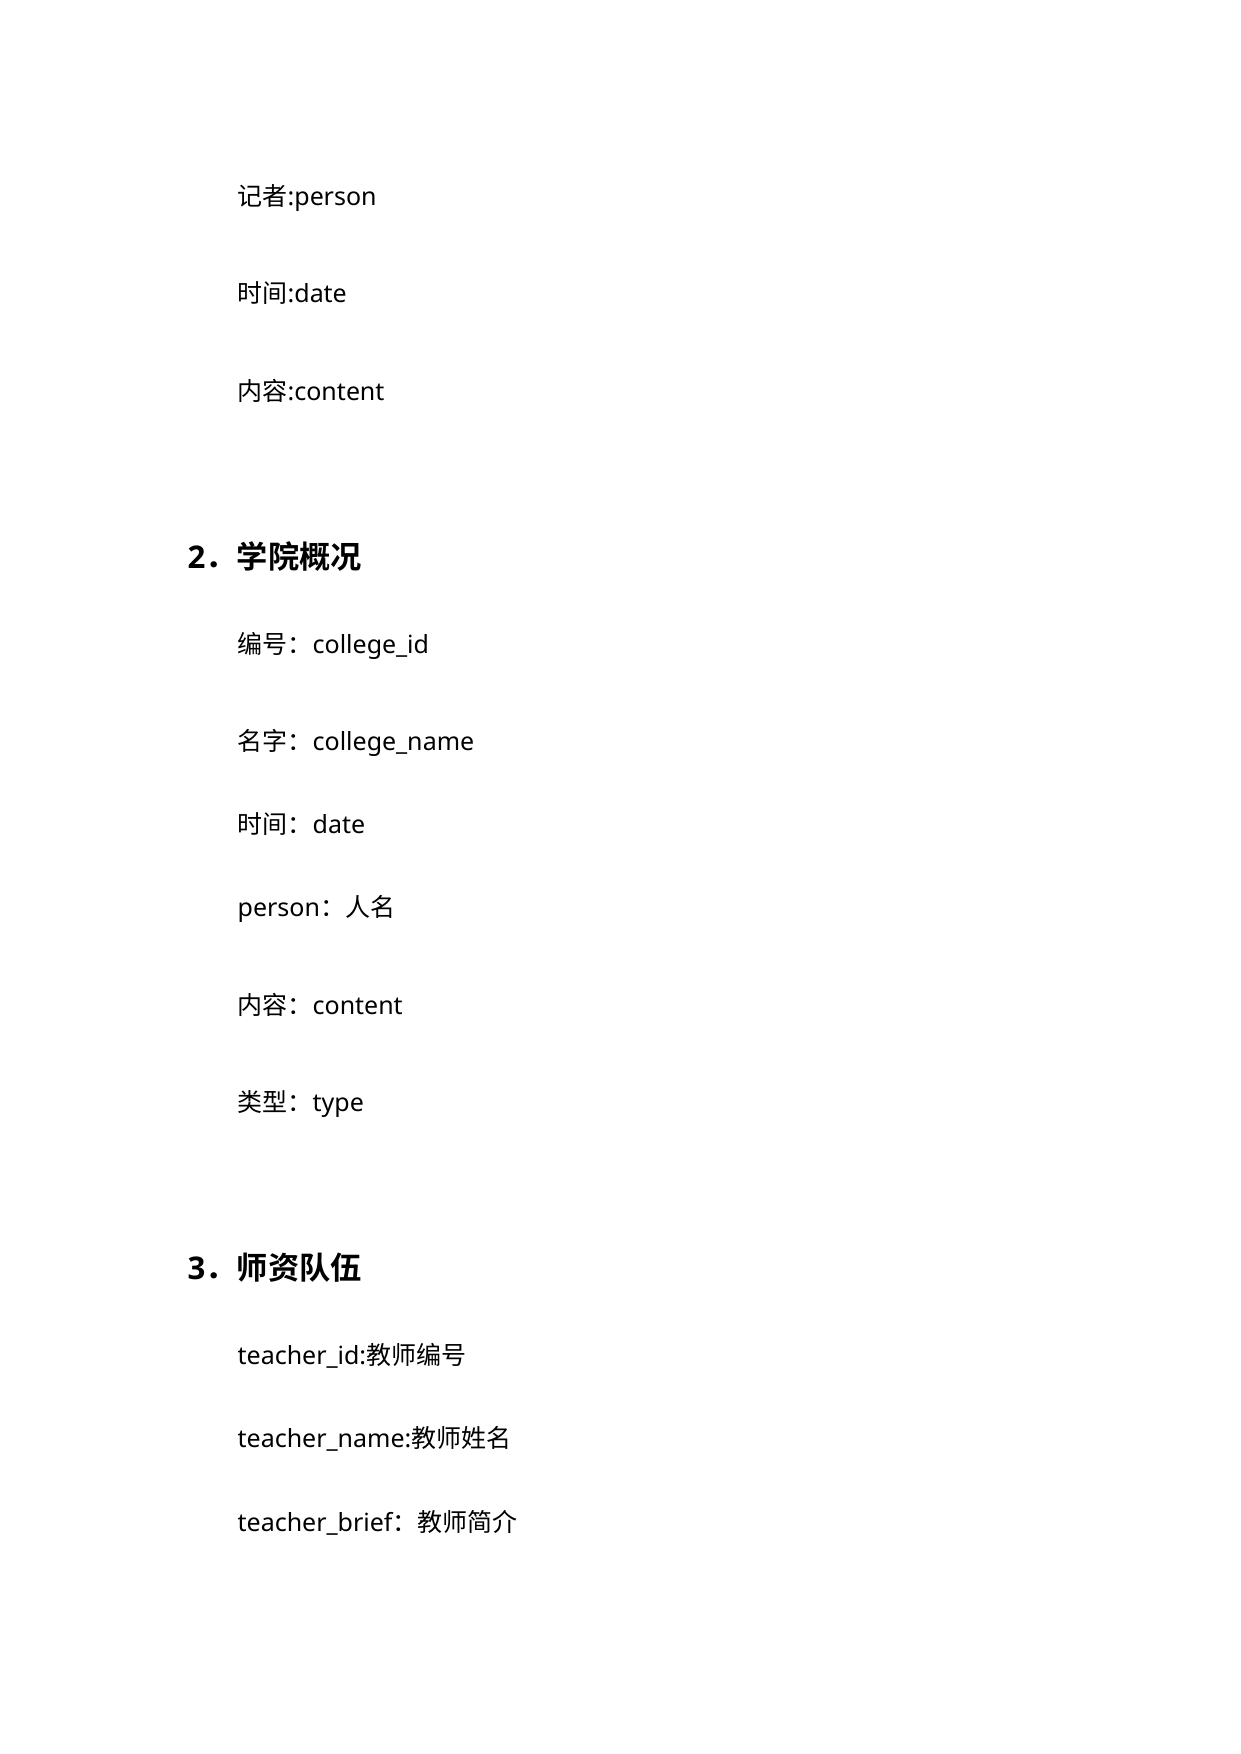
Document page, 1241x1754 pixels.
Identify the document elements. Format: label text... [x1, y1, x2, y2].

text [237, 162, 1053, 422]
subtitle 3．师资队伍 [187, 1234, 1053, 1299]
text 时间：date [237, 790, 1053, 855]
text teacher_brief：教师简介 [237, 1488, 1053, 1553]
text teacher_id:教师编号 [237, 1321, 1053, 1386]
subtitle 2．学院概况 [187, 522, 1053, 587]
text 编号：college_id 名字：college_name [237, 610, 1053, 772]
text person：人名 内容：content 类型：type [237, 873, 1053, 1133]
text teacher_name:教师姓名 [237, 1404, 1053, 1469]
